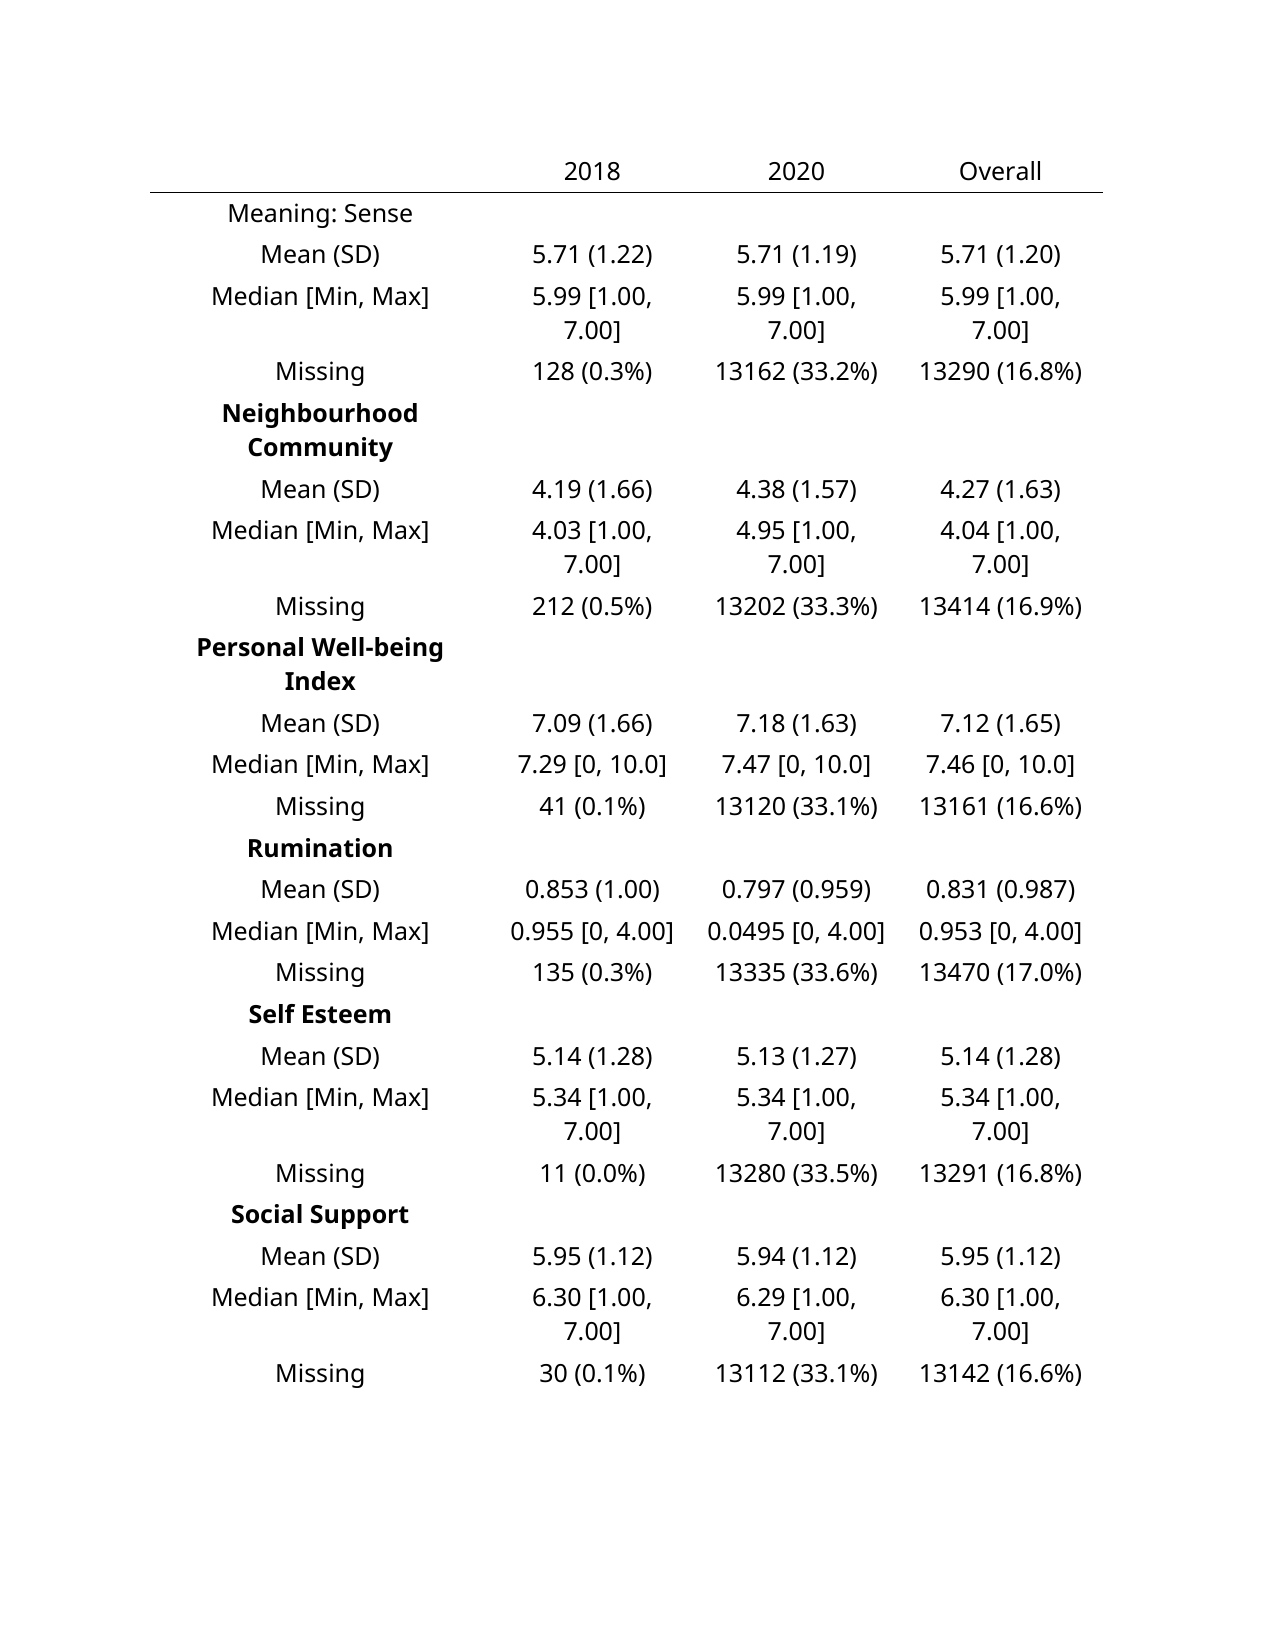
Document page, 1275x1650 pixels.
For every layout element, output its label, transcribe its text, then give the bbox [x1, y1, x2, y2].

table_header Table 4: Outcome variables measured at [139, 150, 1114, 1393]
